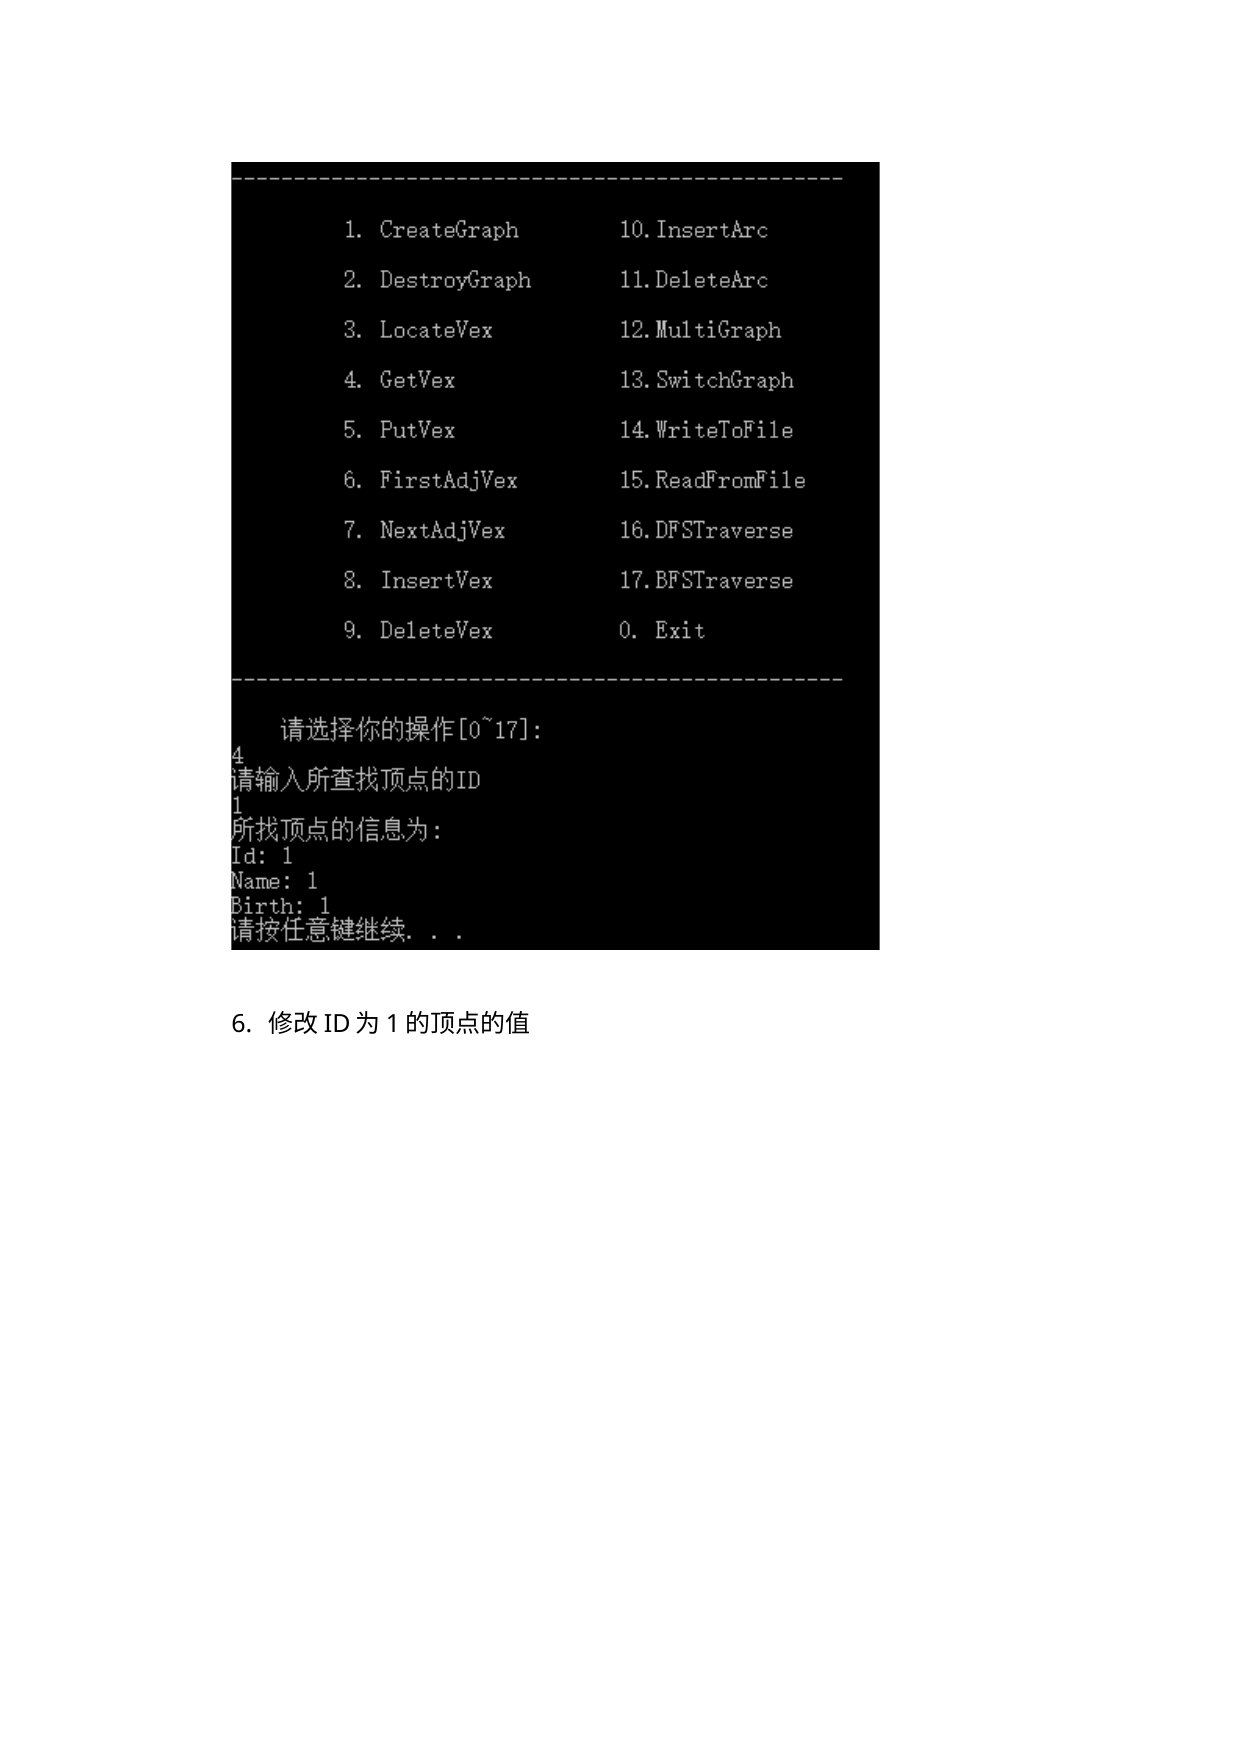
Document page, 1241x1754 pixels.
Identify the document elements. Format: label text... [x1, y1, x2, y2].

list 修改ID为1的顶点的值 [231, 989, 1053, 1054]
picture [231, 162, 880, 950]
